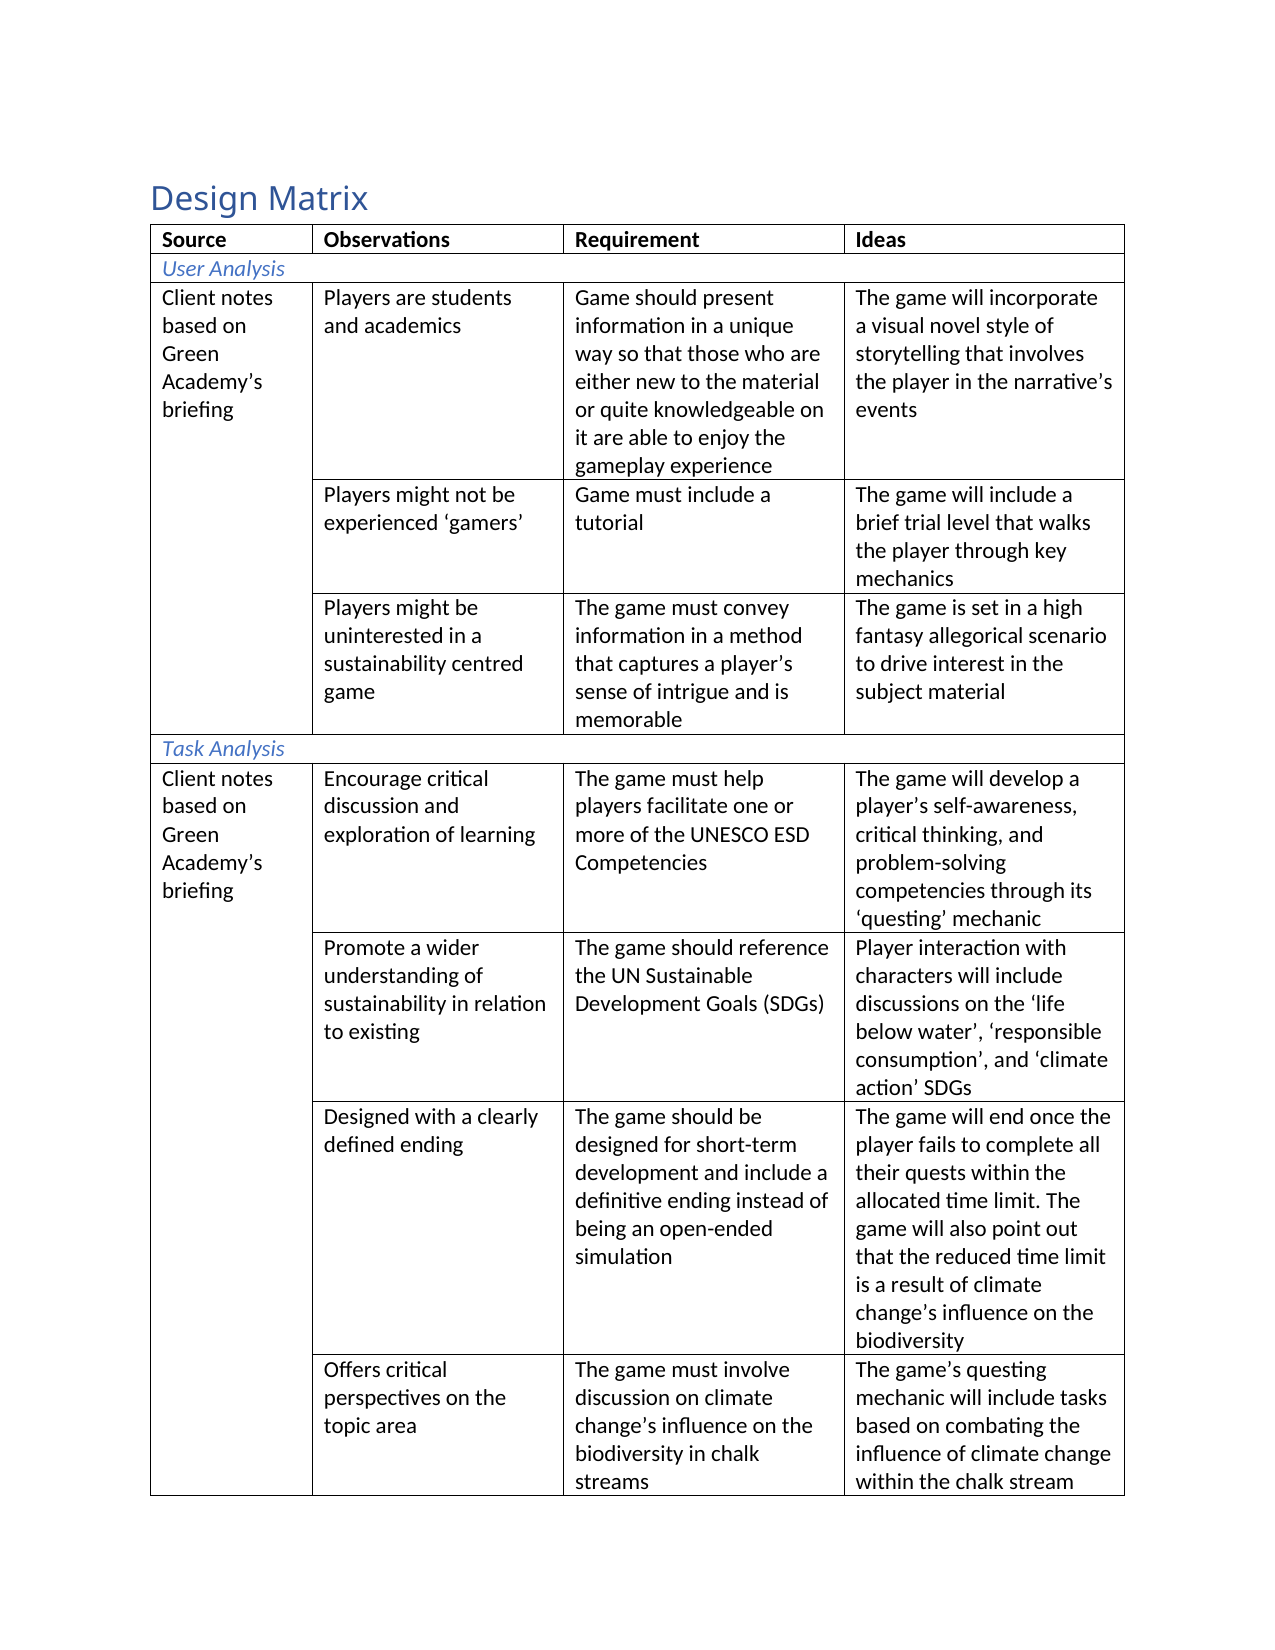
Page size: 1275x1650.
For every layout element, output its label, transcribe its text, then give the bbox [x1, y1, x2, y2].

table_cell The game must convey information in a method that captures a player’s sense of intrigue and is memorable [564, 594, 844, 733]
table_cell The game will develop a player’s self-awareness, critical thinking, and problem-solving competencies through its ‘questing’ mechanic [845, 764, 1124, 932]
table_header Source [151, 225, 312, 253]
table_header Requirement [564, 225, 844, 253]
table_cell Players are students and academics [313, 283, 563, 479]
table_cell Game must include a tutorial [564, 480, 844, 592]
table_cell The game must help players facilitate one or more of the UNESCO ESD Competencies [564, 764, 844, 932]
table_cell Offers critical perspectives on the topic area [313, 1355, 563, 1495]
subtitle Design Matrix [150, 175, 1125, 220]
table_cell The game will end once the player fails to complete all their quests within the allocated time limit. The game will also point out that the reduced time limit is a result of climate change’s influence on the biodiversity [845, 1102, 1124, 1354]
table_cell The game should reference the UN Sustainable Development Goals (SDGs) [564, 933, 844, 1101]
table_cell Client notes based on Green Academy’s briefing [151, 764, 312, 1495]
table_cell User Analysis [151, 254, 1124, 282]
table_cell The game is set in a high fantasy allegorical scenario to drive interest in the subject material [845, 594, 1124, 733]
table_cell Players might be uninterested in a sustainability centred game [313, 594, 563, 733]
table_cell Promote a wider understanding of sustainability in relation to existing [313, 933, 563, 1101]
table_cell The game should be designed for short-term development and include a definitive ending instead of being an open-ended simulation [564, 1102, 844, 1354]
table_cell Task Analysis [151, 735, 1124, 763]
table_cell Players might not be experienced ‘gamers’ [313, 480, 563, 592]
table_cell Player interaction with characters will include discussions on the ‘life below water’, ‘responsible consumption’, and ‘climate action’ SDGs [845, 933, 1124, 1101]
table_cell The game will incorporate a visual novel style of storytelling that involves the player in the narrative’s events [845, 283, 1124, 479]
table_cell Designed with a clearly defined ending [313, 1102, 563, 1354]
table_cell Client notes based on Green Academy’s briefing [151, 283, 312, 733]
table_cell Game should present information in a unique way so that those who are either new to the material or quite knowledgeable on it are able to enjoy the gameplay experience [564, 283, 844, 479]
table_cell Encourage critical discussion and exploration of learning [313, 764, 563, 932]
table_cell The game must involve discussion on climate change’s influence on the biodiversity in chalk streams [564, 1355, 844, 1495]
table_header Observations [313, 225, 563, 253]
table_cell The game will include a brief trial level that walks the player through key mechanics [845, 480, 1124, 592]
table_header Ideas [845, 225, 1124, 253]
